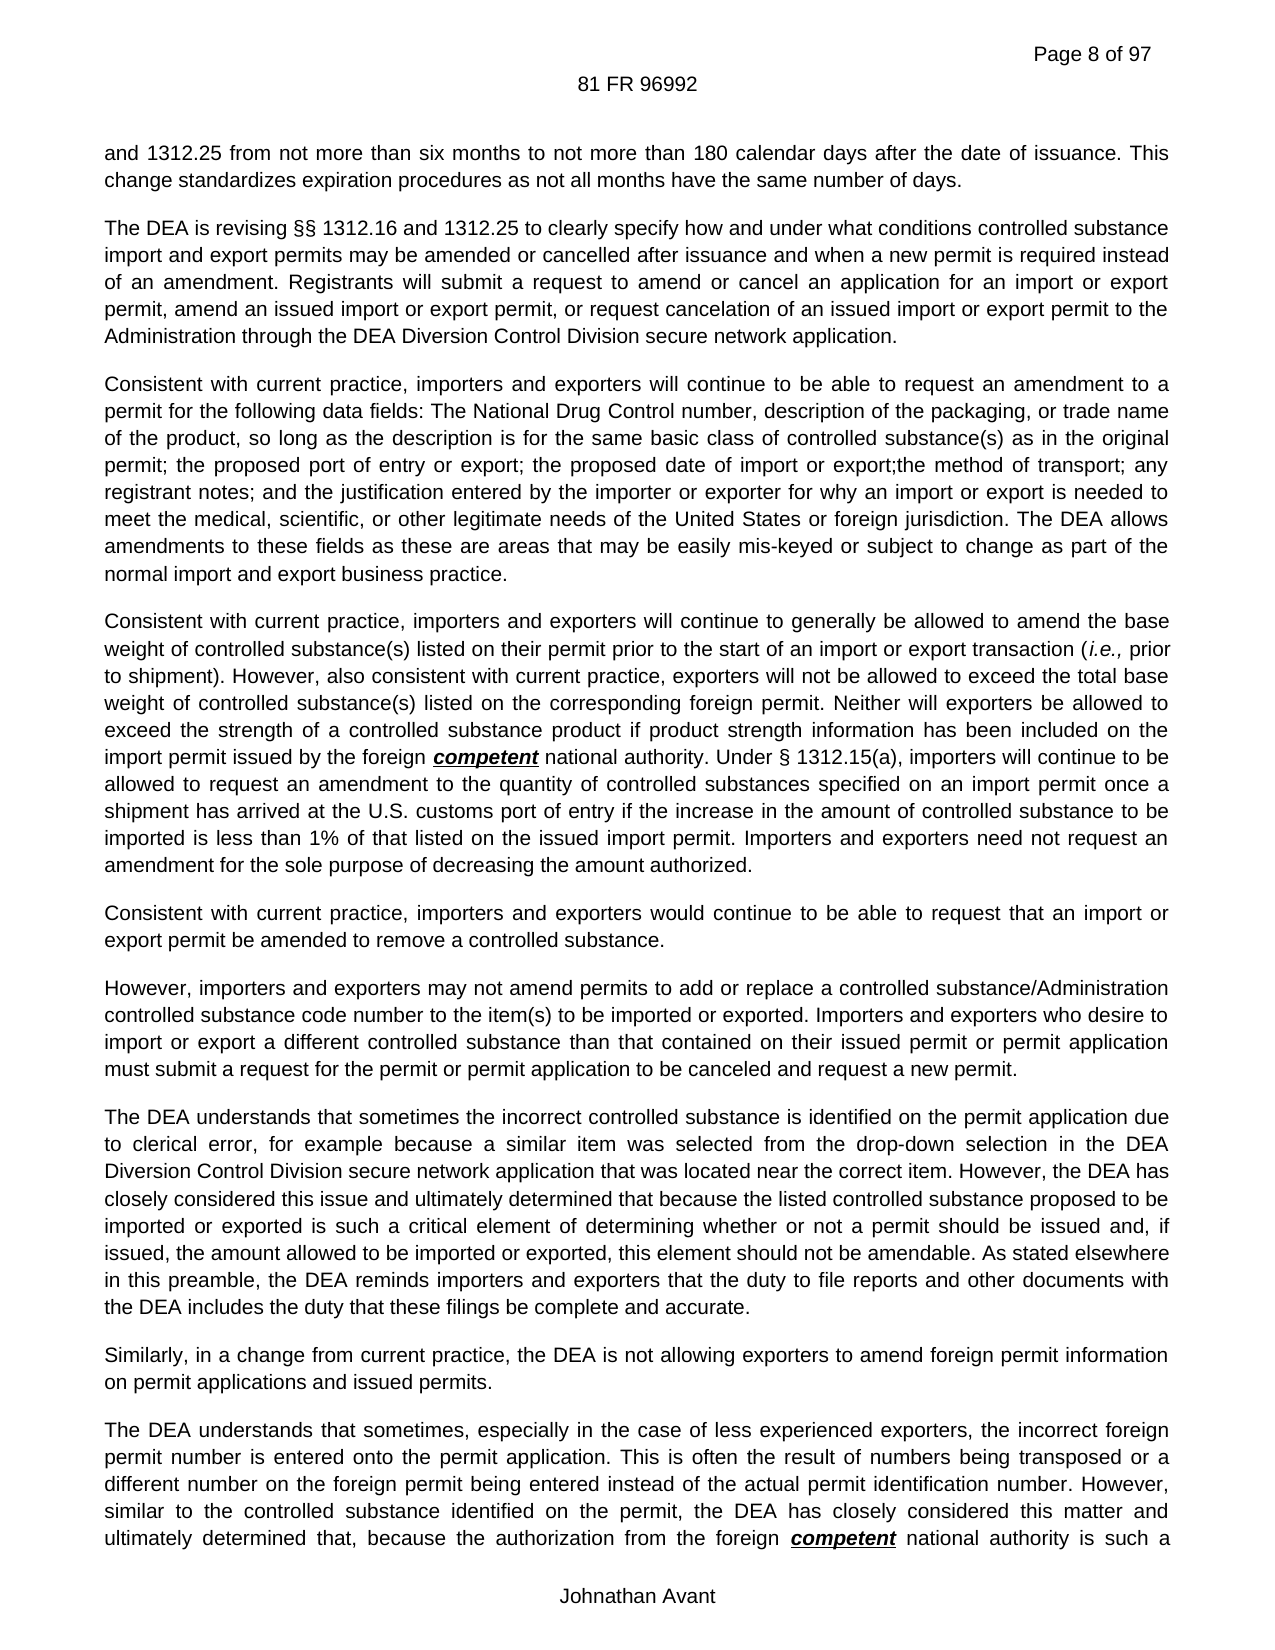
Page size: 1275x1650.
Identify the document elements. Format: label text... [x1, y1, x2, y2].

text The DEA is revising §§ 1312.16 and 1312.25 to clearly specify how and under what conditions controlled substance import and export permits may be amended or cancelled after issuance and when a new permit is required instead of an amendment. Registrants will submit a request to amend or cancel an application for an import or export permit, amend an issued import or export permit, or request cancelation of an issued import or export permit to the Administration through the DEA Diversion Control Division secure network application. [104, 212, 1171, 348]
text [104, 137, 1171, 192]
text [104, 1414, 1171, 1550]
text However, importers and exporters may not amend permits to add or replace a controlled substance/Administration controlled substance code number to the item(s) to be imported or exported. Importers and exporters who desire to import or export a different controlled substance than that contained on their issued permit or permit application must submit a request for the permit or permit application to be canceled and request a new permit. [104, 973, 1171, 1081]
text Similarly, in a change from current practice, the DEA is not allowing exporters to amend foreign permit information on permit applications and issued permits. [104, 1339, 1171, 1394]
text Consistent with current practice, importers and exporters would continue to be able to request that an import or export permit be amended to remove a controlled substance. [104, 898, 1171, 952]
text The DEA understands that sometimes the incorrect controlled substance is identified on the permit application due to clerical error, for example because a similar item was selected from the drop-down selection in the DEA Diversion Control Division secure network application that was located near the correct item. However, the DEA has closely considered this issue and ultimately determined that because the listed controlled substance proposed to be imported or exported is such a critical element of determining whether or not a permit should be issued and, if issued, the amount allowed to be imported or exported, this element should not be amendable. As stated elsewhere in this preamble, the DEA reminds importers and exporters that the duty to file reports and other documents with the DEA includes the duty that these filings be complete and accurate. [104, 1102, 1171, 1319]
text Consistent with current practice, importers and exporters will continue to be able to request an amendment to a permit for the following data fields: The National Drug Control number, description of the packaging, or trade name of the product, so long as the description is for the same basic class of controlled substance(s) as in the original permit; the proposed port of entry or export; the proposed date of import or export;the method of transport; any registrant notes; and the justification entered by the importer or exporter for why an import or export is needed to meet the medical, scientific, or other legitimate needs of the United States or foreign jurisdiction. The DEA allows amendments to these fields as these are areas that may be easily mis-keyed or subject to change as part of the normal import and export business practice. [104, 369, 1171, 585]
text Consistent with current practice, importers and exporters will continue to generally be allowed to amend the base weight of controlled substance(s) listed on their permit prior to the start of an import or export transaction (i.e., prior to shipment). However, also consistent with current practice, exporters will not be allowed to exceed the total base weight of controlled substance(s) listed on the corresponding foreign permit. Neither will exporters be allowed to exceed the strength of a controlled substance product if product strength information has been included on the import permit issued by the foreign competent national authority. Under § 1312.15(a), importers will continue to be allowed to request an amendment to the quantity of controlled substances specified on an import permit once a shipment has arrived at the U.S. customs port of entry if the increase in the amount of controlled substance to be imported is less than 1% of that listed on the issued import permit. Importers and exporters need not request an amendment for the sole purpose of decreasing the amount authorized. [104, 606, 1171, 877]
